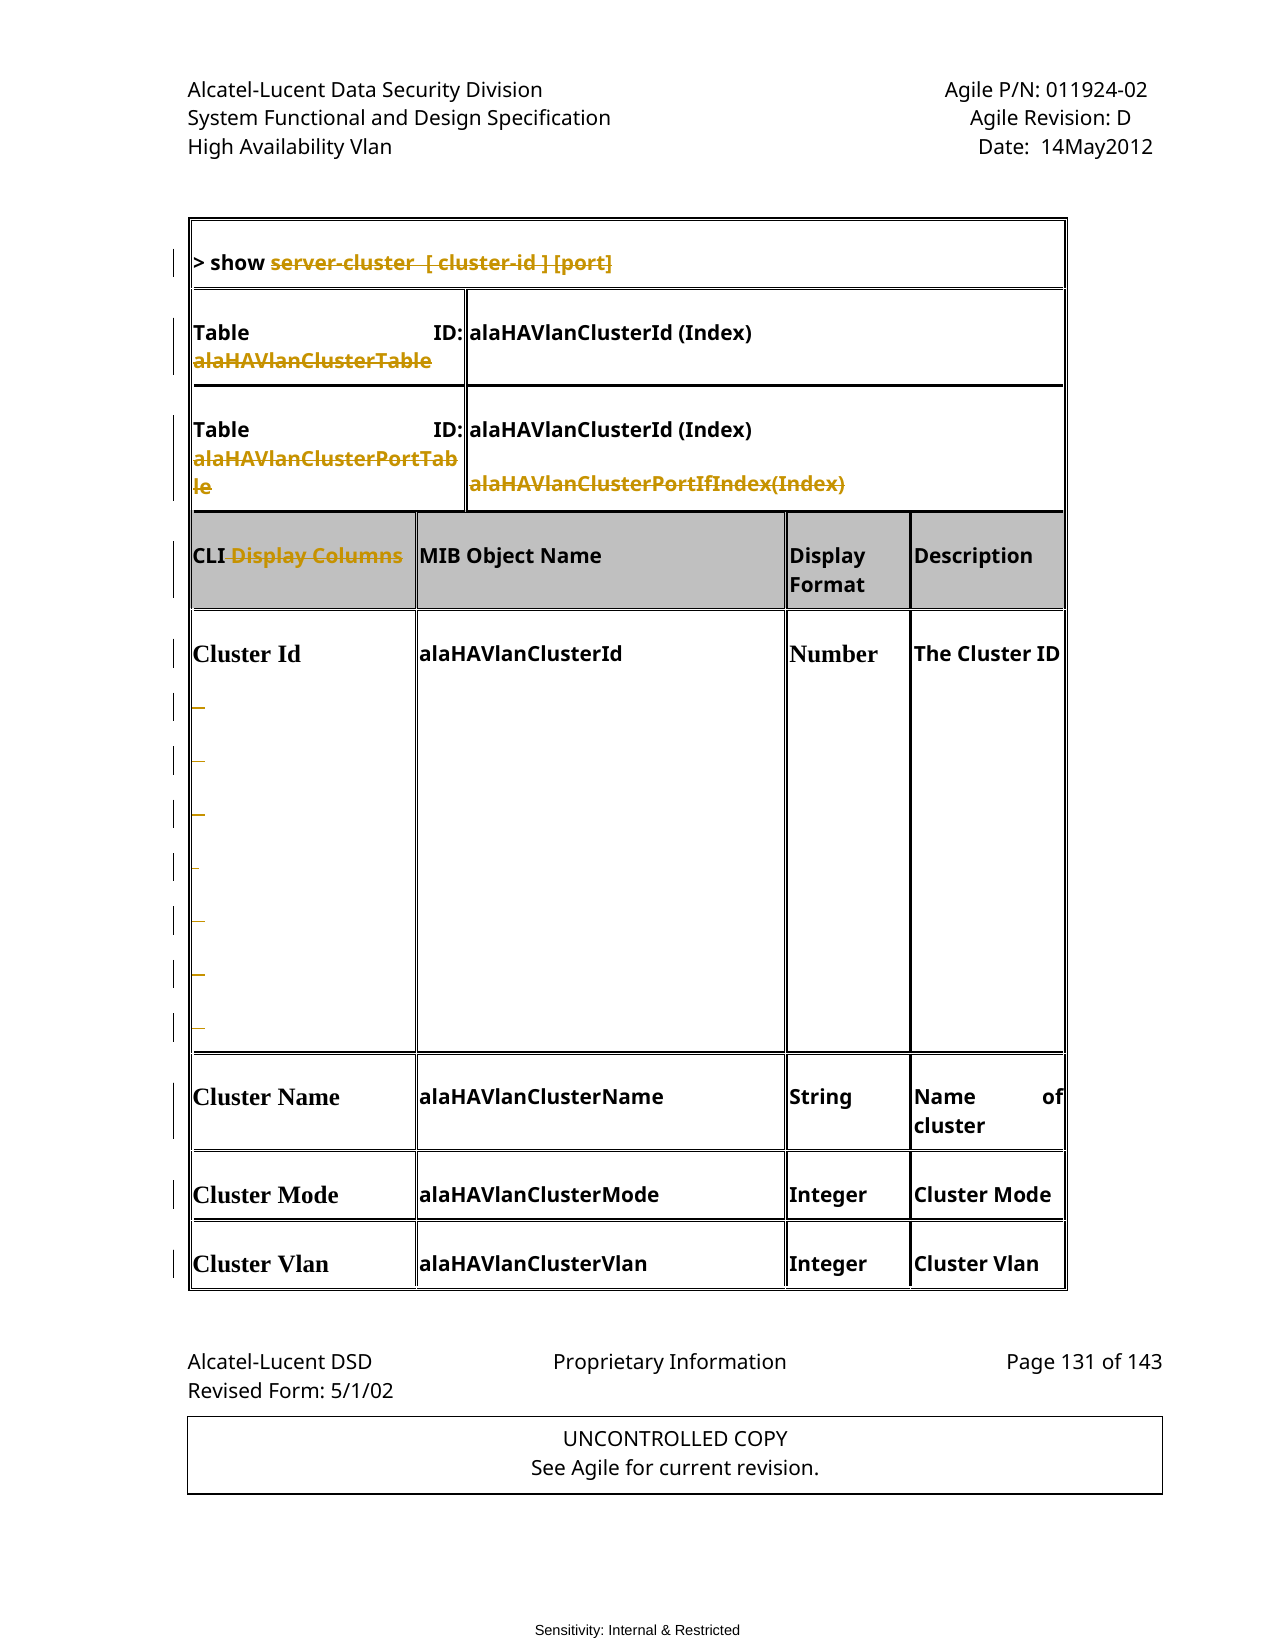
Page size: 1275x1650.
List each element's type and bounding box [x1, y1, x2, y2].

table_cell [786, 1222, 910, 1288]
table_cell [417, 1218, 786, 1288]
table_cell [190, 608, 417, 1051]
table_cell [192, 286, 466, 384]
table_cell [910, 1218, 1065, 1288]
table_cell [192, 1051, 415, 1149]
table_cell [468, 384, 1064, 510]
table_cell [910, 1149, 1066, 1218]
table_cell [192, 384, 464, 510]
table_cell [788, 611, 909, 1051]
table_cell [192, 1218, 417, 1288]
table_cell [466, 286, 1065, 384]
table_cell [418, 611, 784, 1051]
table_cell [788, 513, 909, 608]
table_header [192, 221, 1064, 286]
table_cell [912, 1051, 1065, 1149]
table_cell [788, 1152, 909, 1218]
table_cell [912, 510, 1064, 608]
table_cell [418, 513, 784, 608]
table_cell [788, 1055, 909, 1149]
table_cell [910, 608, 1066, 1051]
table_cell [418, 1055, 784, 1149]
table_cell [190, 1149, 417, 1218]
table_cell [418, 1152, 784, 1218]
table_cell [192, 510, 415, 608]
